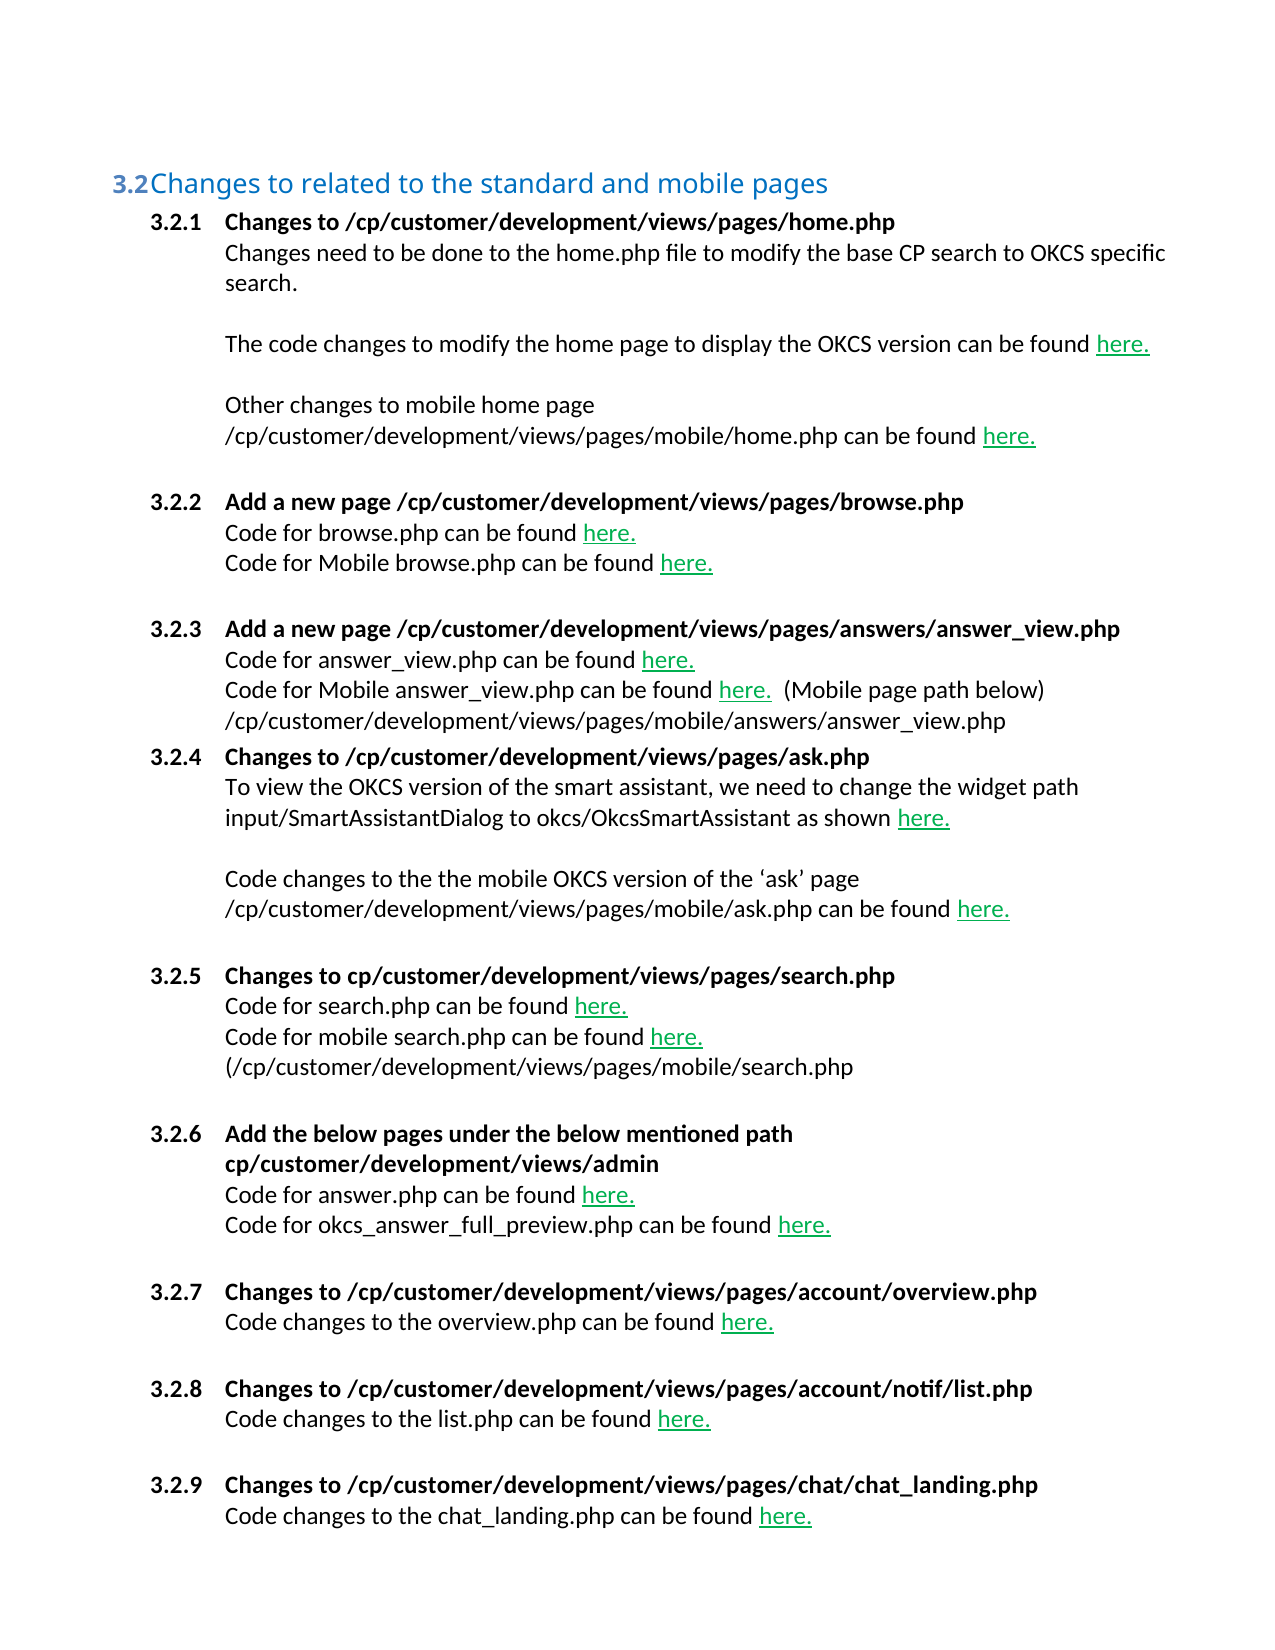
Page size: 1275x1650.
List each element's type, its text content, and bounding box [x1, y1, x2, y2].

list To view the OKCS version of the smart assistant, we need to change the widget path input/SmartAssistantDialog to okcs/OkcsSmartAssistant as shown here. [225, 772, 1200, 833]
list Code for answer_view.php can be found here. [225, 644, 1200, 675]
list Code for mobile search.php can be found here. (/cp/customer/development/views/pages/mobile/search.php [225, 1021, 1200, 1082]
subtitle Changes to cp/customer/development/views/pages/search.php [150, 960, 1200, 991]
list Code for answer.php can be found here. [225, 1179, 1200, 1209]
subtitle Changes to /cp/customer/development/views/pages/home.php [150, 206, 1200, 237]
subtitle Add a new page /cp/customer/development/views/pages/browse.php [150, 486, 1200, 517]
subtitle Changes to /cp/customer/development/views/pages/ask.php [150, 741, 1200, 772]
list Code changes to the chat_landing.php can be found here. [225, 1500, 1200, 1531]
list /cp/customer/development/views/pages/mobile/answers/answer_view.php [225, 705, 1200, 736]
list /cp/customer/development/views/pages/mobile/ask.php can be found here. [225, 894, 1200, 924]
list The code changes to modify the home page to display the OKCS version can be found here. [225, 328, 1200, 359]
list Code for Mobile answer_view.php can be found here. (Mobile page path below) [225, 675, 1200, 705]
subtitle Add the below pages under the below mentioned path cp/customer/development/views/admin [150, 1118, 1200, 1179]
subtitle Changes to /cp/customer/development/views/pages/account/overview.php [150, 1276, 1200, 1306]
subtitle Add a new page /cp/customer/development/views/pages/answers/answer_view.php [150, 614, 1200, 644]
list Changes need to be done to the home.php file to modify the base CP search to OKCS specific search. [225, 237, 1200, 298]
subtitle Changes to related to the standard and mobile pages [112, 164, 1200, 201]
list Code for Mobile browse.php can be found here. [225, 547, 1200, 578]
subtitle Changes to /cp/customer/development/views/pages/chat/chat_landing.php [150, 1469, 1200, 1500]
subtitle Changes to /cp/customer/development/views/pages/account/notif/list.php [150, 1373, 1200, 1403]
list Code changes to the the mobile OKCS version of the ‘ask’ page [225, 863, 1200, 894]
list Code changes to the overview.php can be found here. [225, 1306, 1200, 1337]
list Code for search.php can be found here. [225, 991, 1200, 1021]
list Code changes to the list.php can be found here. [225, 1403, 1200, 1434]
list Other changes to mobile home page /cp/customer/development/views/pages/mobile/home.php can be found here. [225, 389, 1200, 450]
list Code for browse.php can be found here. [225, 517, 1200, 547]
list Code for okcs_answer_full_preview.php can be found here. [225, 1209, 1200, 1240]
